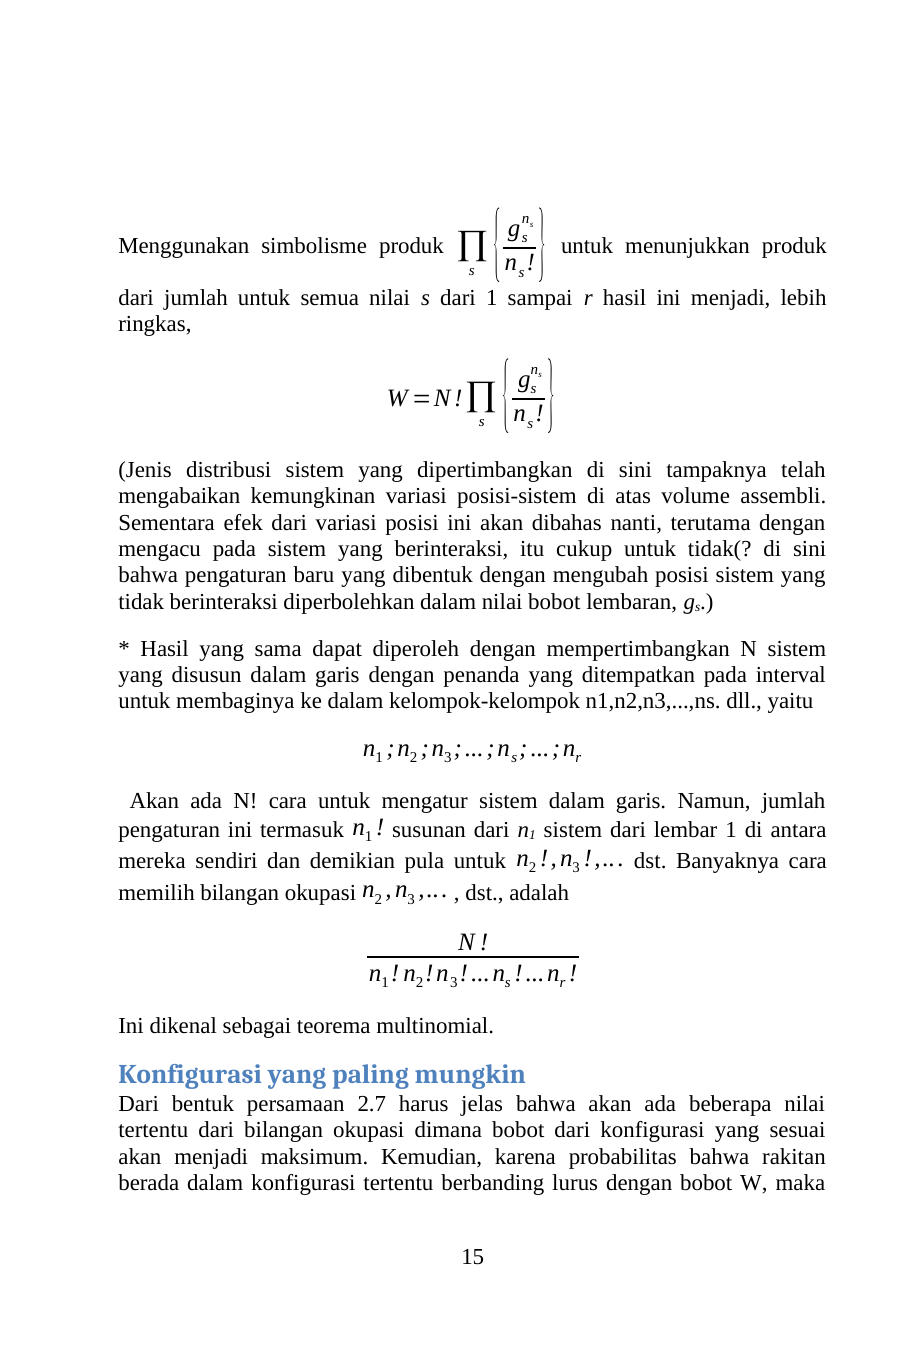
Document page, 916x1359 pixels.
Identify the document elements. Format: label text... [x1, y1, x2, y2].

text Akan ada N! cara untuk mengatur sistem dalam garis. Namun, jumlah pengaturan ini termasuk susunan dari n1 sistem dari lembar 1 di antara mereka sendiri dan demikian pula untuk dst. Banyaknya cara memilih bilangan okupasi , dst., adalah [118, 787, 827, 907]
text * Hasil yang sama dapat diperoleh dengan mempertimbangkan N sistem yang disusun dalam garis dengan penanda yang ditempatkan pada interval untuk membaginya ke dalam kelompok-kelompok n1,n2,n3,...,ns. dll., yaitu [118, 635, 827, 714]
subtitle Konfigurasi yang paling mungkin [118, 1059, 827, 1090]
text (Jenis distribusi sistem yang dipertimbangkan di sini tampaknya telah mengabaikan kemungkinan variasi posisi-sistem di atas volume assembli. Sementara efek dari variasi posisi ini akan dibahas nanti, terutama dengan mengacu pada sistem yang berinteraksi, itu cukup untuk tidak(? di sini bahwa pengaturan baru yang dibentuk dengan mengubah posisi sistem yang tidak berinteraksi diperbolehkan dalam nilai bobot lembaran, gs.) [118, 456, 827, 614]
text Menggunakan simbolisme produk untuk menunjukkan produk dari jumlah untuk semua nilai s dari 1 sampai r hasil ini menjadi, lebih ringkas, [118, 207, 827, 337]
text Ini dikenal sebagai teorema multinomial. [118, 1012, 827, 1038]
